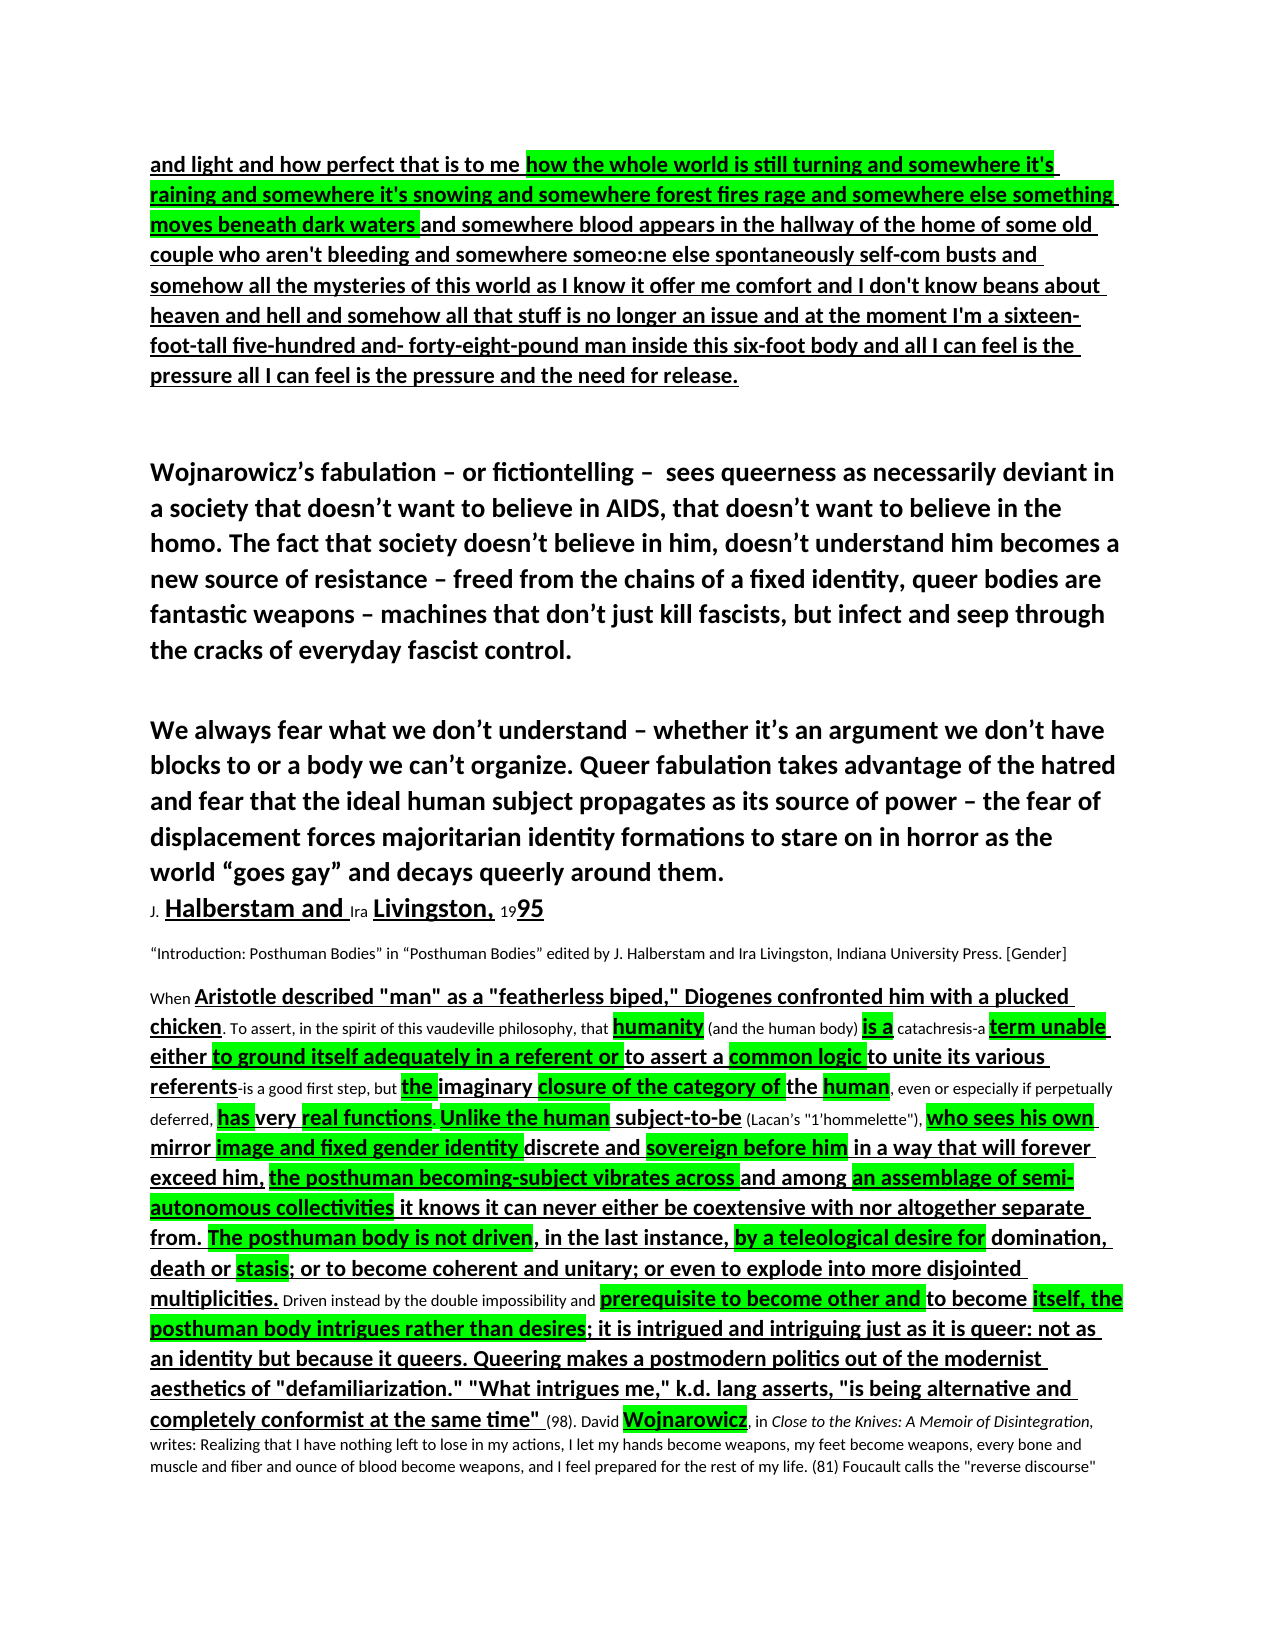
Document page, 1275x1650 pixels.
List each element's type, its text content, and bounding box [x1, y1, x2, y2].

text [150, 982, 1125, 1477]
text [150, 150, 1125, 389]
subtitle Wojnarowicz’s fabulation – or fictiontelling – sees queerness as necessarily deviant in a society that doesn’t want to believe in AIDS, that doesn’t want to believe in the homo. The fact that society doesn’t believe in him, doesn’t understand him becomes a new source of resistance – freed from the chains of a fixed identity, queer bodies are fantastic weapons – machines that don’t just kill fascists, but infect and seep through the cracks of everyday fascist control. [150, 455, 1125, 666]
subtitle We always fear what we don’t understand – whether it’s an argument we don’t have blocks to or a body we can’t organize. Queer fabulation takes advantage of the hatred and fear that the ideal human subject propagates as its source of power – the fear of displacement forces majoritarian identity formations to stare on in horror as the world “goes gay” and decays queerly around them. [150, 713, 1125, 888]
text J. Halberstam and Ira Livingston, 1995 [150, 891, 1125, 924]
text “Introduction: Posthuman Bodies” in “Posthuman Bodies” edited by J. Halberstam and Ira Livingston, Indiana University Press. [Gender] [150, 943, 1125, 964]
